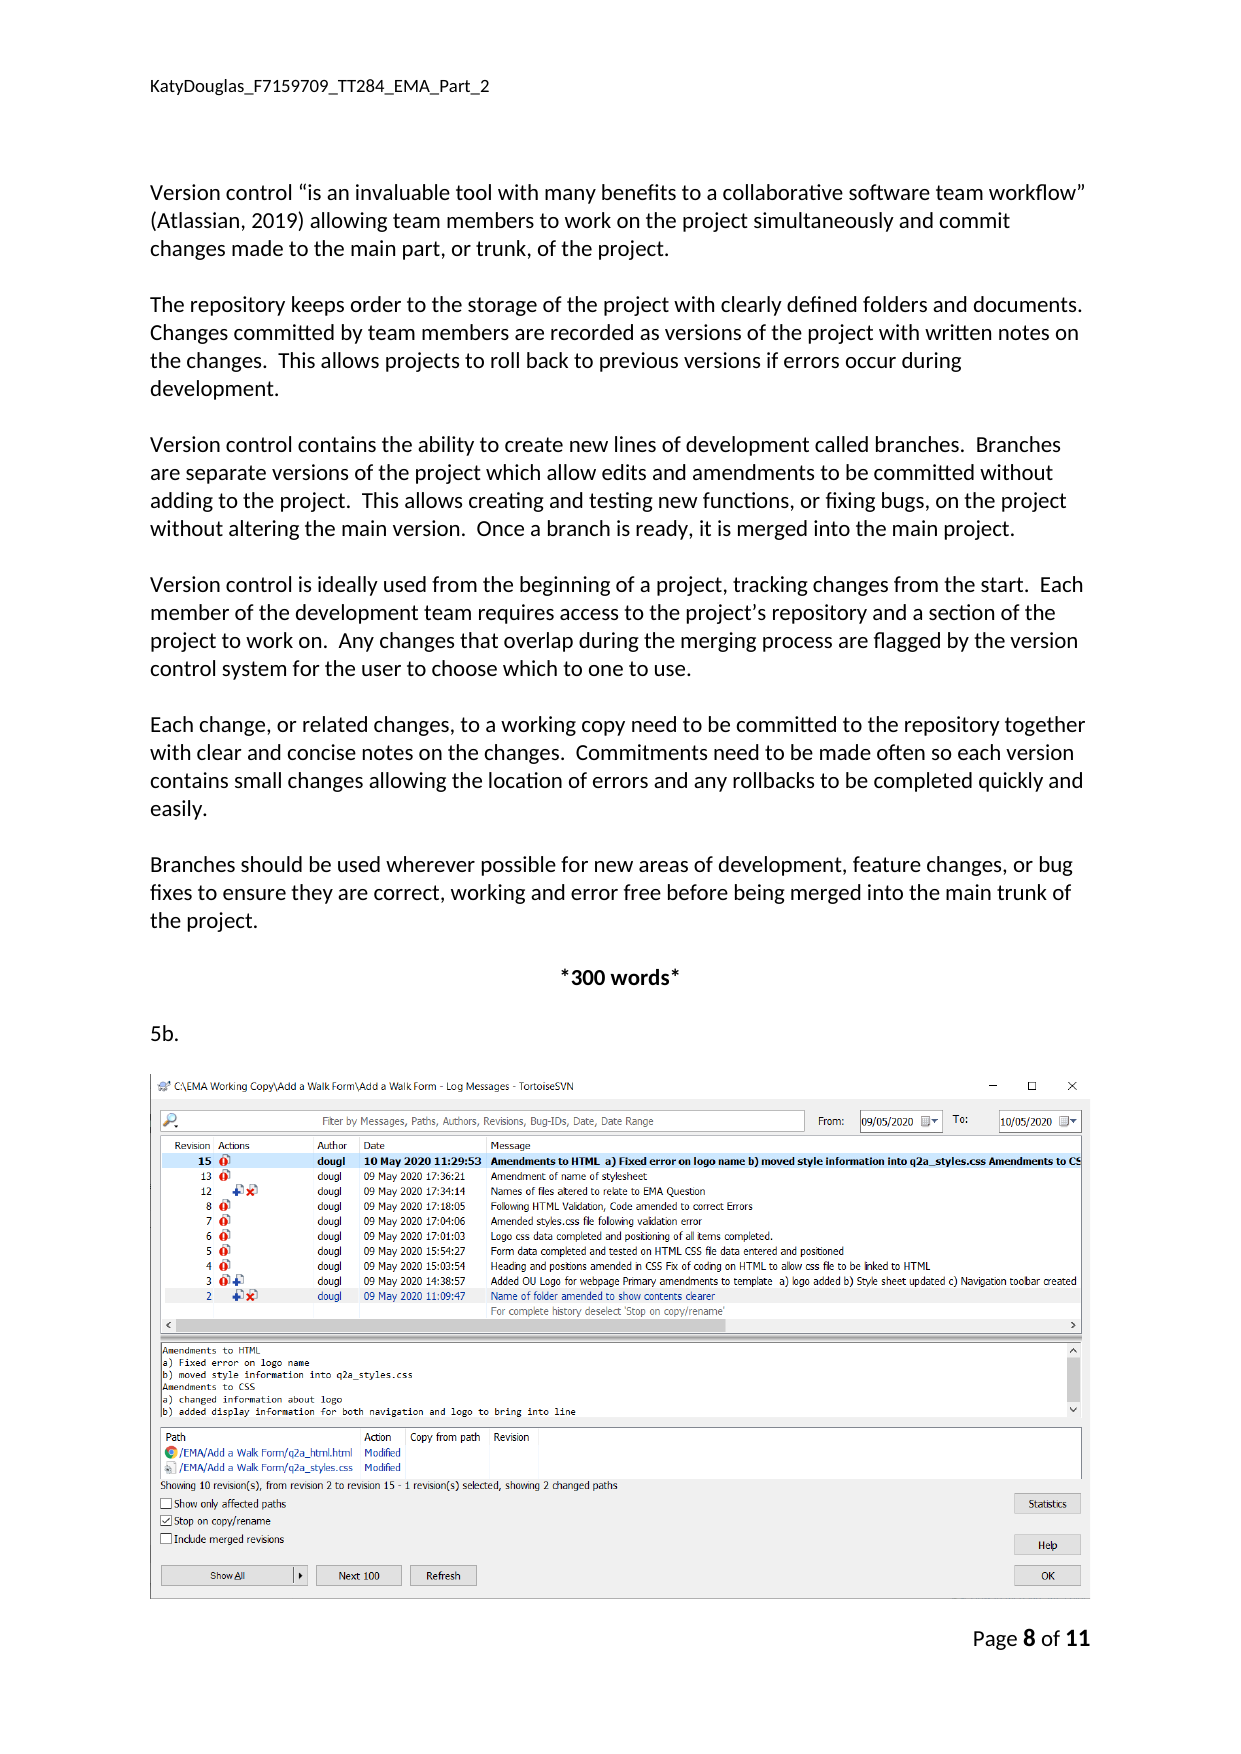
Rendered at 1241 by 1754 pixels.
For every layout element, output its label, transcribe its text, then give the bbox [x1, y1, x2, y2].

text Version control is ideally used from the beginning of a project, tracking changes from the start. Each member of the development team requires access to the project’s repository and a section of the project to work on. Any changes that overlap during the merging process are flagged by the version control system for the user to choose which to one to use. [150, 570, 1090, 682]
text Version control contains the ability to create new lines of development called branches. Branches are separate versions of the project which allow edits and amendments to be committed without adding to the project. This allows creating and testing new functions, or fixing bugs, on the project without altering the main version. Once a branch is ready, it is merged into the main project. [150, 430, 1090, 542]
text Branches should be used wherever possible for new areas of development, feature changes, or bug fixes to ensure they are correct, working and error free before being merged into the main trunk of the project. [150, 851, 1090, 934]
text *300 words* [150, 963, 1090, 991]
text Version control “is an invaluable tool with many benefits to a collaborative software team workflow” (Atlassian, 2019) allowing team members to work on the project simultaneously and commit changes made to the main part, or trunk, of the project. [150, 178, 1090, 262]
text The repository keeps order to the storage of the project with clearly defined folders and documents. Changes committed by team members are recorded as versions of the project with written notes on the changes. This allows projects to roll back to previous versions if errors occur during development. [150, 290, 1090, 402]
text Each change, or related changes, to a working copy need to be committed to the repository together with clear and concise notes on the changes. Commitments need to be made often so each version contains small changes allowing the location of errors and any rollbacks to be completed quickly and easily. [150, 710, 1090, 822]
picture [150, 1074, 1091, 1599]
text 5b. [150, 1019, 1090, 1047]
